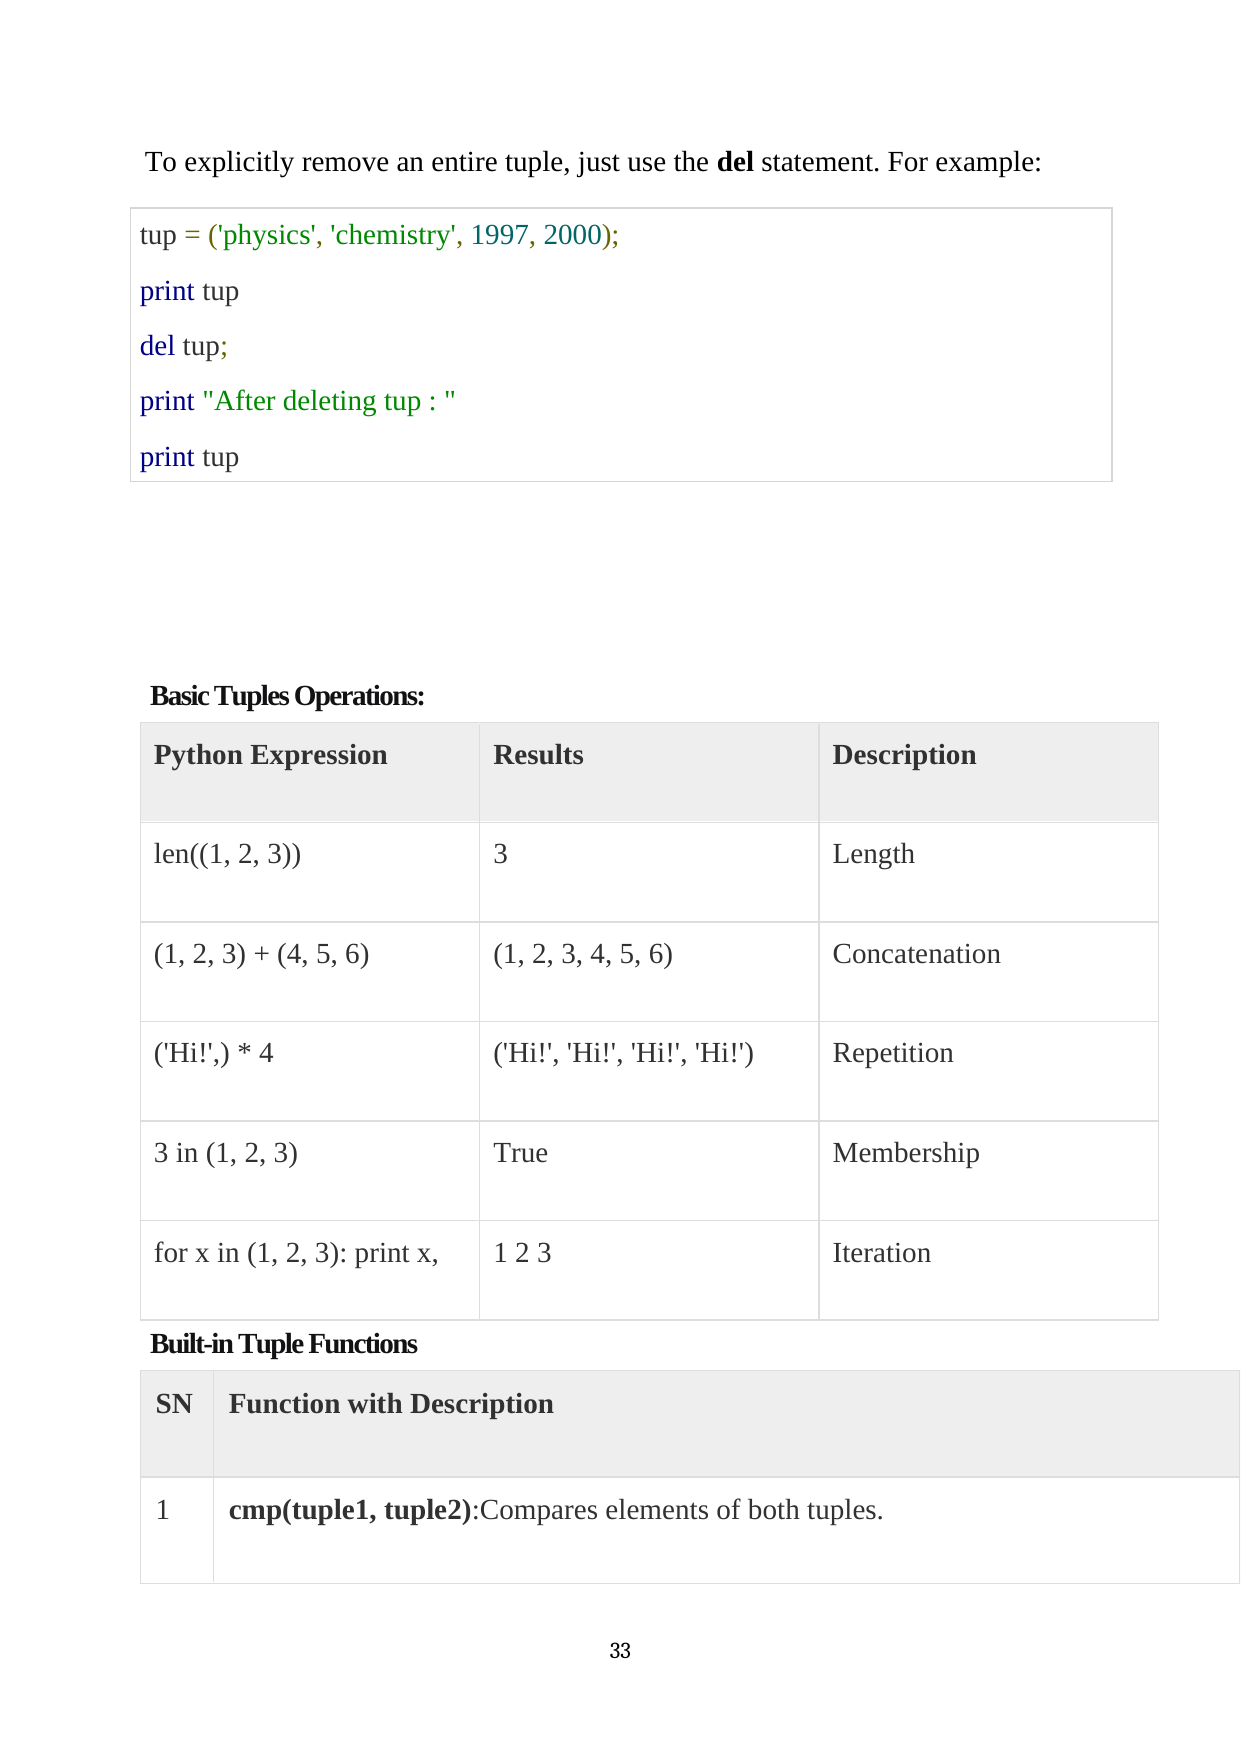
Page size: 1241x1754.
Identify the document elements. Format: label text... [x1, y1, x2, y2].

table_cell ('Hi!',) * 4 [141, 1022, 479, 1120]
table_cell len((1, 2, 3)) [141, 823, 479, 921]
table_cell 1 [141, 1478, 213, 1582]
table_header Python Expression [141, 723, 479, 821]
table_cell Iteration [820, 1221, 1158, 1319]
table_cell (1, 2, 3, 4, 5, 6) [480, 923, 818, 1021]
table_cell 3 in (1, 2, 3) [141, 1122, 479, 1220]
table_cell True [480, 1122, 818, 1220]
table_cell for x in (1, 2, 3): print x, [141, 1221, 479, 1319]
table_cell Concatenation [820, 923, 1158, 1021]
table_cell ('Hi!', 'Hi!', 'Hi!', 'Hi!') [480, 1022, 818, 1120]
table_header Function with Description [214, 1371, 1239, 1476]
table_cell Repetition [820, 1022, 1158, 1120]
text print tup [131, 263, 1111, 306]
subtitle Basic Tuples Operations: [150, 678, 1098, 712]
table_cell Length [820, 823, 1158, 921]
table_header SN [141, 1371, 213, 1476]
table_header Results [480, 723, 819, 821]
table_cell cmp(tuple1, tuple2):Compares elements of both tuples. [214, 1478, 1239, 1582]
subtitle Built-in Tuple Functions [150, 1326, 1098, 1359]
text del tup; [131, 318, 1111, 362]
text print "After deleting tup : " [131, 373, 1111, 417]
text print tup [131, 429, 1111, 481]
table_header Description [820, 723, 1158, 821]
table_cell (1, 2, 3) + (4, 5, 6) [141, 923, 479, 1021]
table_cell Membership [820, 1122, 1158, 1220]
table_cell 3 [480, 823, 818, 921]
table_cell 1 2 3 [480, 1221, 818, 1319]
text tup = ('physics', 'chemistry', 1997, 2000); [131, 209, 1111, 251]
text To explicitly remove an entire tuple, just use the del statement. For example: [144, 144, 1098, 177]
